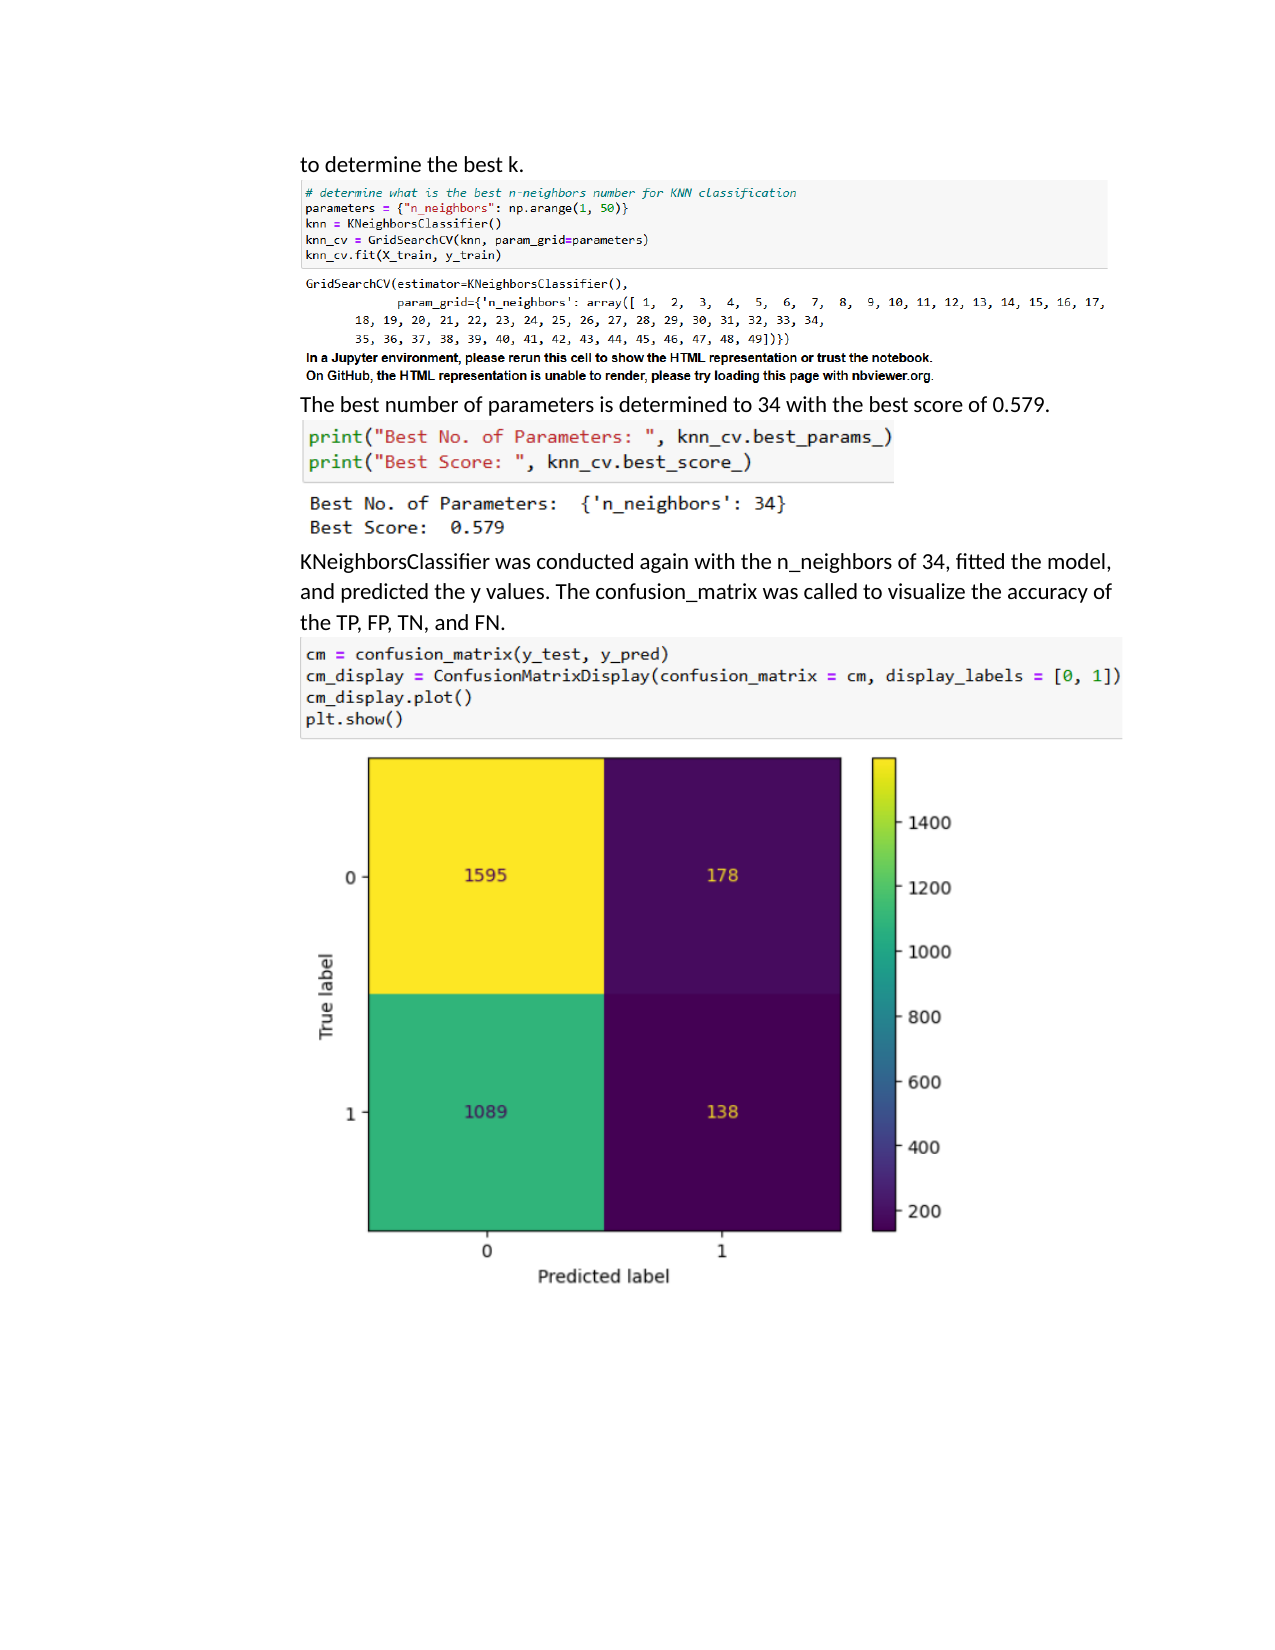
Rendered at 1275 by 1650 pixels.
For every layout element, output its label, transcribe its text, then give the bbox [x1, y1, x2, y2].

picture [300, 420, 894, 545]
picture [300, 180, 1108, 388]
picture [300, 637, 1123, 1288]
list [262, 150, 1125, 388]
